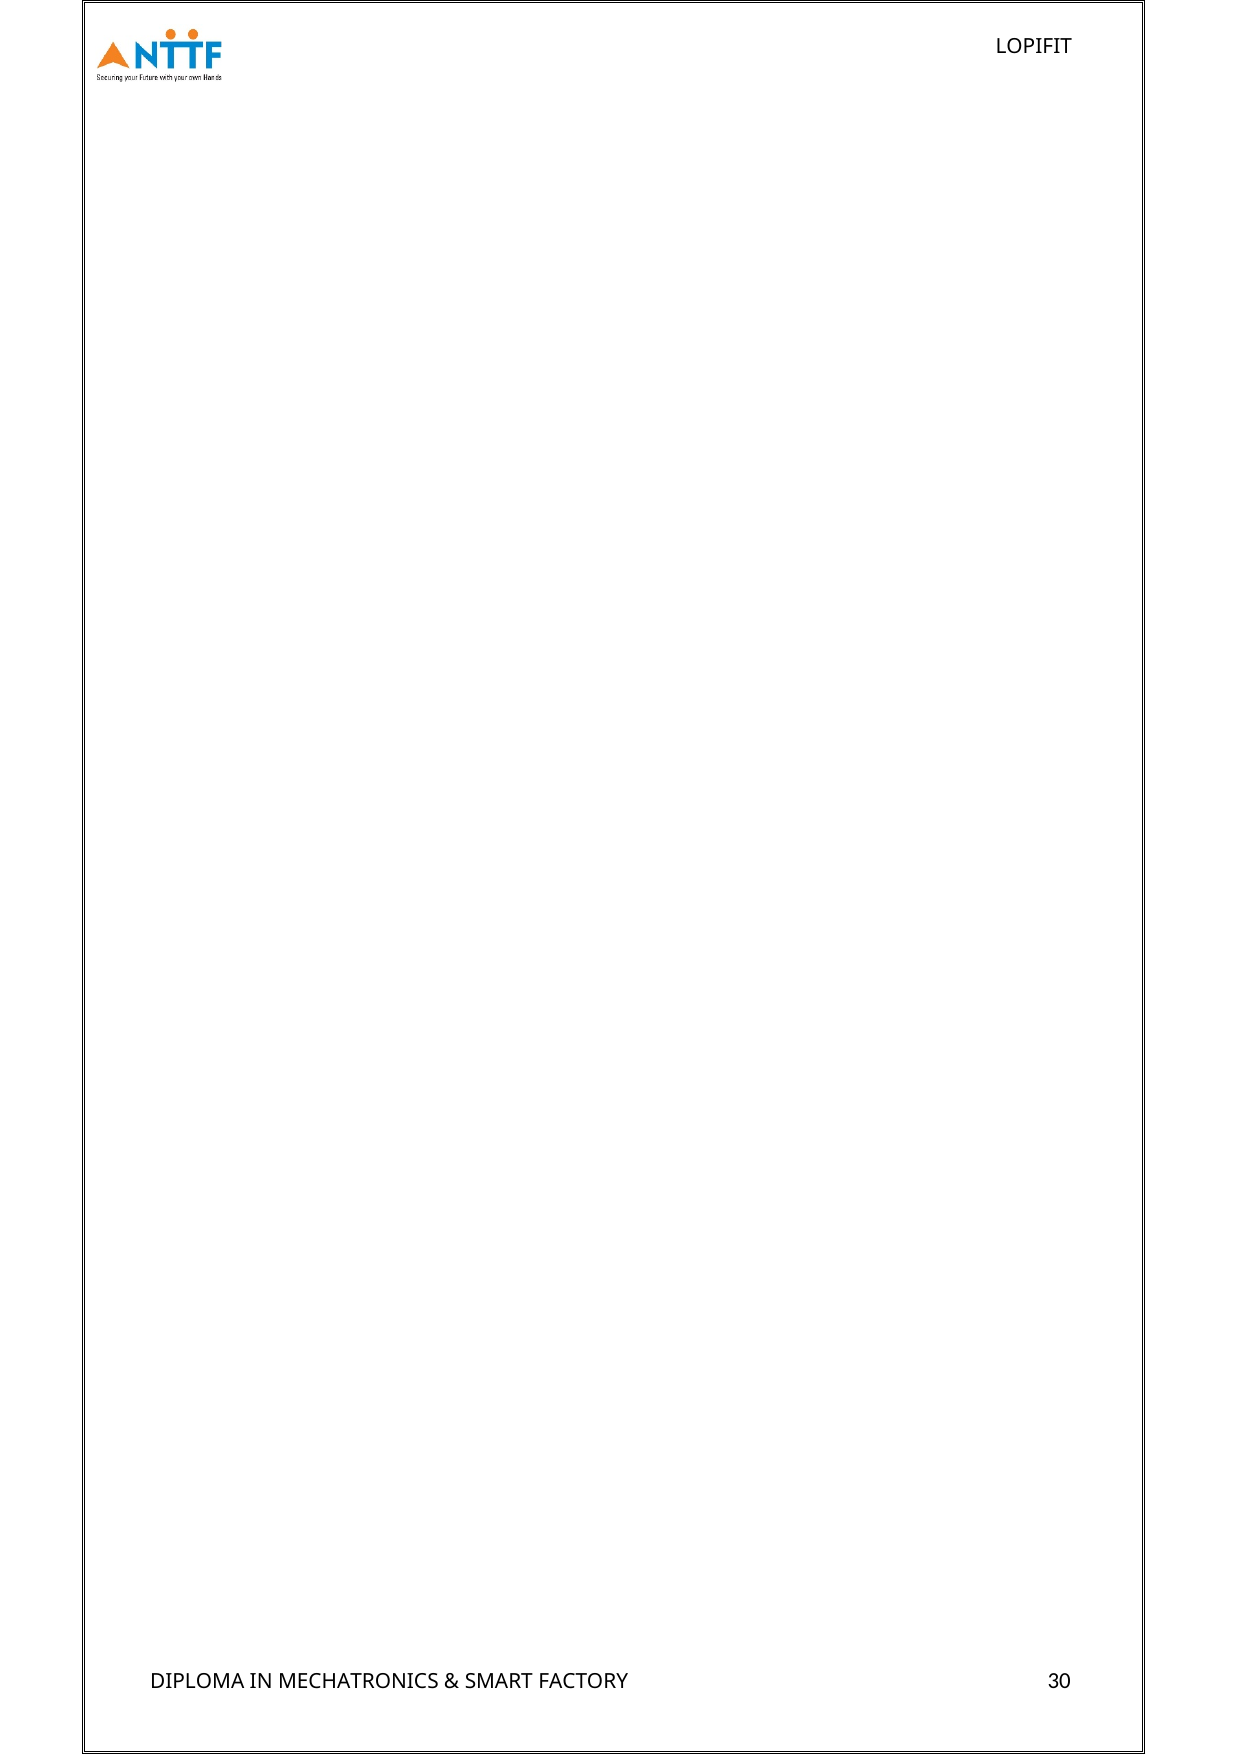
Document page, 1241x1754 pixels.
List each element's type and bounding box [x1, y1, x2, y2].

picture [93, 24, 222, 81]
